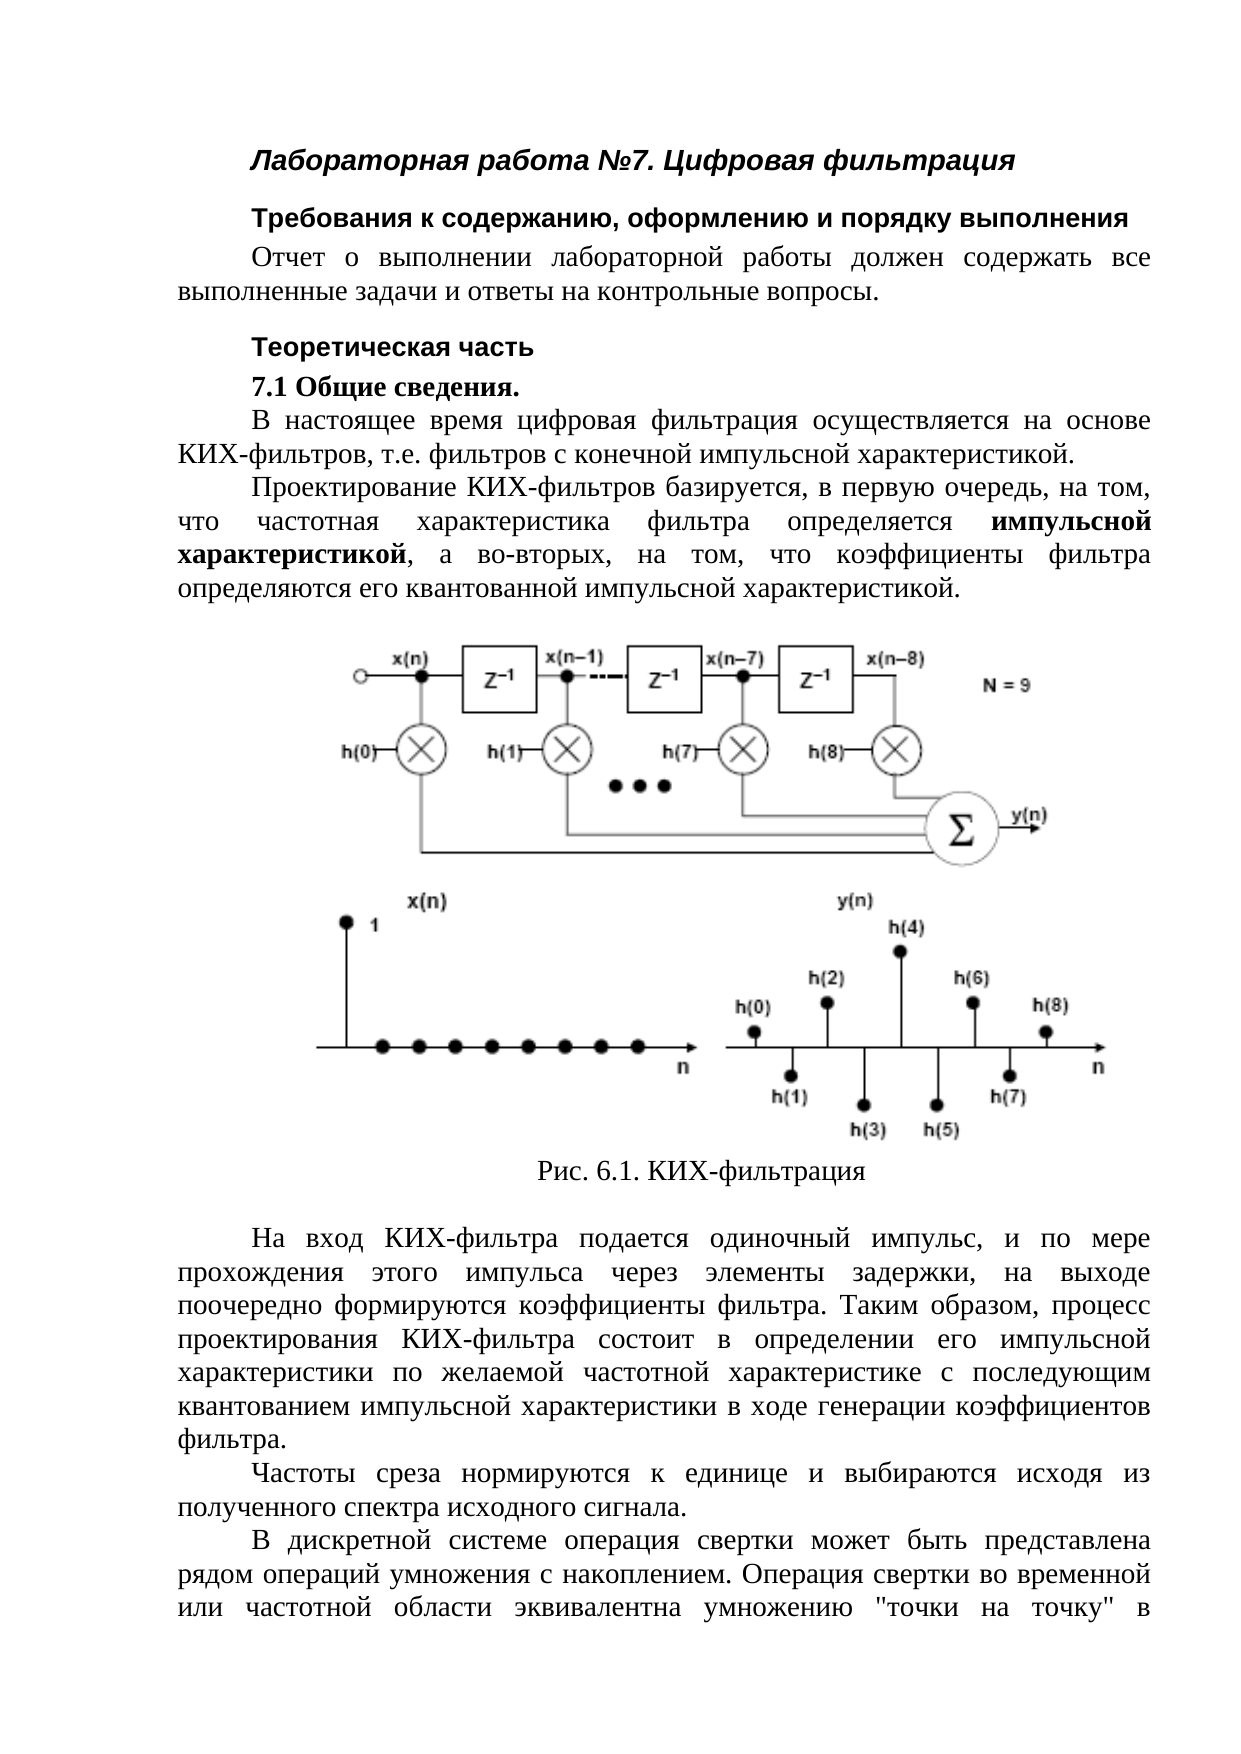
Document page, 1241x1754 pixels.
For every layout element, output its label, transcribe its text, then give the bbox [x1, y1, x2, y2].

text Частоты среза нормируются к единице и выбираются исходя из полученного спектра исходного сигнала. [177, 1455, 1152, 1522]
text 7.1 Общие сведения. [177, 369, 1152, 402]
text На вход КИХ-фильтра подается одиночный импульс, и по мере прохождения этого импульса через элементы задержки, на выходе поочередно формируются коэффициенты фильтра. Таким образом, процесс проектирования КИХ-фильтра состоит в определении его импульсной характеристики по желаемой частотной характеристике с последующим квантованием импульсной характеристики в ходе генерации коэффициентов фильтра. [177, 1220, 1152, 1455]
text Проектирование КИХ-фильтров базируется, в первую очередь, на том, что частотная характеристика фильтра определяется импульсной характеристикой, а во-вторых, на том, что коэффициенты фильтра определяются его квантованной импульсной характеристикой. [177, 469, 1152, 603]
text Отчет о выполнении лабораторной работы должен содержать все выполненные задачи и ответы на контрольные вопросы. [177, 239, 1152, 306]
subtitle Теоретическая часть [177, 331, 1152, 362]
subtitle Лабораторная работа №7. Цифровая фильтрация [177, 143, 1152, 177]
text В настоящее время цифровая фильтрация осуществляется на основе КИХ-фильтров, т.е. фильтров с конечной импульсной характеристикой. [177, 402, 1152, 469]
subtitle Требования к содержанию, оформлению и порядку выполнения [177, 202, 1152, 233]
text Рис. 6.1. КИХ-фильтрация [177, 1153, 1152, 1187]
